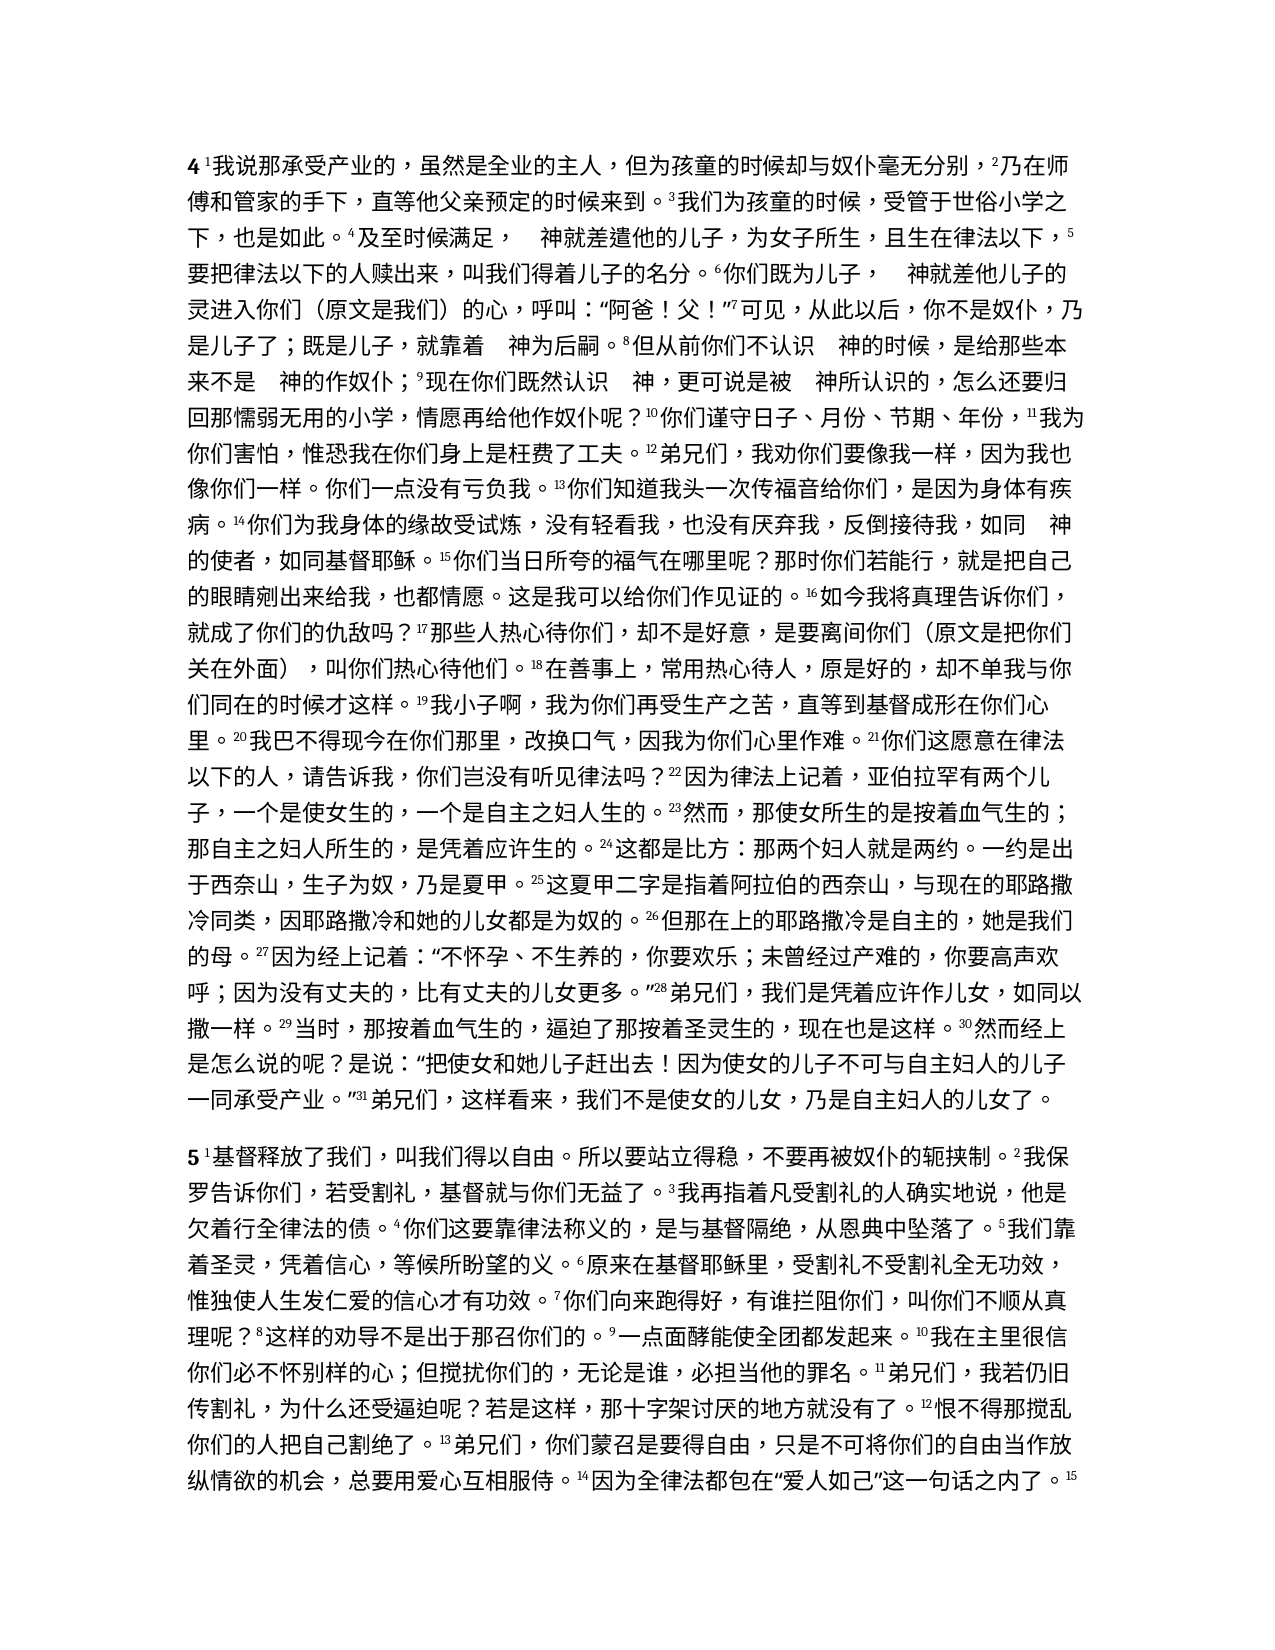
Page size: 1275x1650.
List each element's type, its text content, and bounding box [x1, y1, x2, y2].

text 4 1我说那承受产业的，虽然是全业的主人，但为孩童的时候却与奴仆毫无分别，2乃在师傅和管家的手下，直等他父亲预定的时候来到。3我们为孩童的时候，受管于世俗小学之下，也是如此。4及至时候满足， 神就差遣他的儿子，为女子所生，且生在律法以下，5要把律法以下的人赎出来，叫我们得着儿子的名分。6你们既为儿子， 神就差他儿子的灵进入你们（原文是我们）的心，呼叫：“阿爸！父！”7可见，从此以后，你不是奴仆，乃是儿子了；既是儿子，就靠着 神为后嗣。8但从前你们不认识 神的时候，是给那些本来不是 神的作奴仆；9现在你们既然认识 神，更可说是被 神所认识的，怎么还要归回那懦弱无用的小学，情愿再给他作奴仆呢？10你们谨守日子、月份、节期、年份，11我为你们害怕，惟恐我在你们身上是枉费了工夫。12弟兄们，我劝你们要像我一样，因为我也像你们一样。你们一点没有亏负我。13你们知道我头一次传福音给你们，是因为身体有疾病。14你们为我身体的缘故受试炼，没有轻看我，也没有厌弃我，反倒接待我，如同 神的使者，如同基督耶稣。15你们当日所夸的福气在哪里呢？那时你们若能行，就是把自己的眼睛剜出来给我，也都情愿。这是我可以给你们作见证的。16如今我将真理告诉你们，就成了你们的仇敌吗？17那些人热心待你们，却不是好意，是要离间你们（原文是把你们关在外面），叫你们热心待他们。18在善事上，常用热心待人，原是好的，却不单我与你们同在的时候才这样。19我小子啊，我为你们再受生产之苦，直等到基督成形在你们心里。20我巴不得现今在你们那里，改换口气，因我为你们心里作难。21你们这愿意在律法以下的人，请告诉我，你们岂没有听见律法吗？22因为律法上记着，亚伯拉罕有两个儿子，一个是使女生的，一个是自主之妇人生的。23然而，那使女所生的是按着血气生的；那自主之妇人所生的，是凭着应许生的。24这都是比方：那两个妇人就是两约。一约是出于西奈山，生子为奴，乃是夏甲。25这夏甲二字是指着阿拉伯的西奈山，与现在的耶路撒冷同类，因耶路撒冷和她的儿女都是为奴的。26但那在上的耶路撒冷是自主的，她是我们的母。27因为经上记着：“不怀孕、不生养的，你要欢乐；未曾经过产难的，你要高声欢呼；因为没有丈夫的，比有丈夫的儿女更多。”28弟兄们，我们是凭着应许作儿女，如同以撒一样。29当时，那按着血气生的，逼迫了那按着圣灵生的，现在也是这样。30然而经上是怎么说的呢？是说：“把使女和她儿子赶出去！因为使女的儿子不可与自主妇人的儿子一同承受产业。”31弟兄们，这样看来，我们不是使女的儿女，乃是自主妇人的儿女了。 [187, 150, 1087, 1116]
